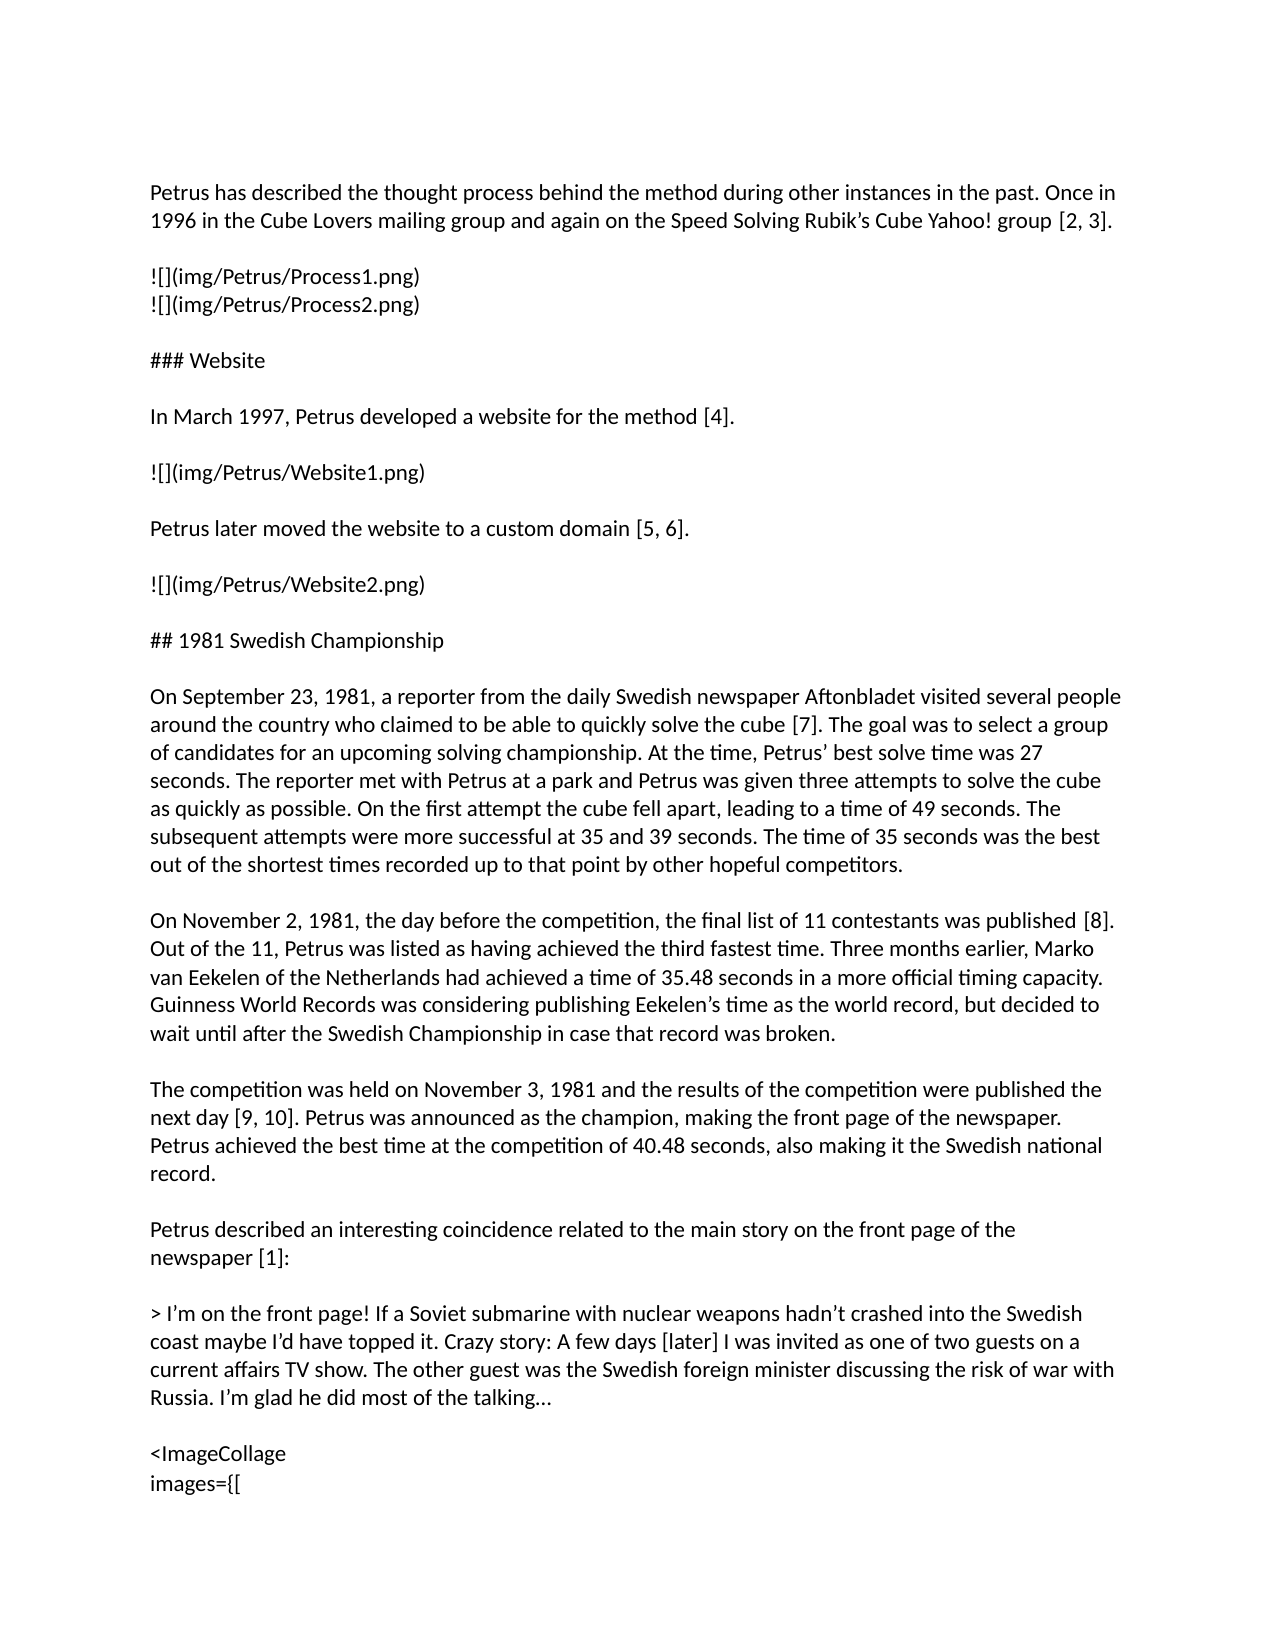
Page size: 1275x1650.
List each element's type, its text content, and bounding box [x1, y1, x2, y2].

text images={[ [150, 1469, 1125, 1497]
text ![](img/Petrus/Process2.png) [150, 290, 1125, 318]
text In March 1997, Petrus developed a website for the method. [150, 402, 1125, 430]
text The competition was held on November 3, 1981 and the results of the competition were published the next day. Petrus was announced as the champion, making the front page of the newspaper. Petrus achieved the best time at the competition of 40.48 seconds, also making it the Swedish national record. [150, 1075, 1125, 1187]
text On November 2, 1981, the day before the competition, the final list of 11 contestants was published. Out of the 11, Petrus was listed as having achieved the third fastest time. Three months earlier, Marko van Eekelen of the Netherlands had achieved a time of 35.48 seconds in a more official timing capacity. Guinness World Records was considering publishing Eekelen’s time as the world record, but decided to wait until after the Swedish Championship in case that record was broken. [150, 907, 1125, 1047]
text ![](img/Petrus/Process1.png) [150, 262, 1125, 290]
text ![](img/Petrus/Website1.png) [150, 458, 1125, 486]
text Petrus described an interesting coincidence related to the main story on the front page of the newspaper: [150, 1215, 1125, 1271]
text On September 23, 1981, a reporter from the daily Swedish newspaper Aftonbladet visited several people around the country who claimed to be able to quickly solve the cube. The goal was to select a group of candidates for an upcoming solving championship. At the time, Petrus’ best solve time was 27 seconds. The reporter met with Petrus at a park and Petrus was given three attempts to solve the cube as quickly as possible. On the first attempt the cube fell apart, leading to a time of 49 seconds. The subsequent attempts were more successful at 35 and 39 seconds. The time of 35 seconds was the best out of the shortest times recorded up to that point by other hopeful competitors. [150, 682, 1125, 878]
text Petrus has described the thought process behind the method during other instances in the past. Once in 1996 in the Cube Lovers mailing group and again on the Speed Solving Rubik’s Cube Yahoo! group. [150, 178, 1125, 234]
text ![](img/Petrus/Website2.png) [150, 570, 1125, 598]
text ## 1981 Swedish Championship [150, 626, 1125, 654]
text <ImageCollage [150, 1439, 1125, 1467]
text ### Website [150, 346, 1125, 374]
text Petrus later moved the website to a custom domain. [150, 514, 1125, 542]
